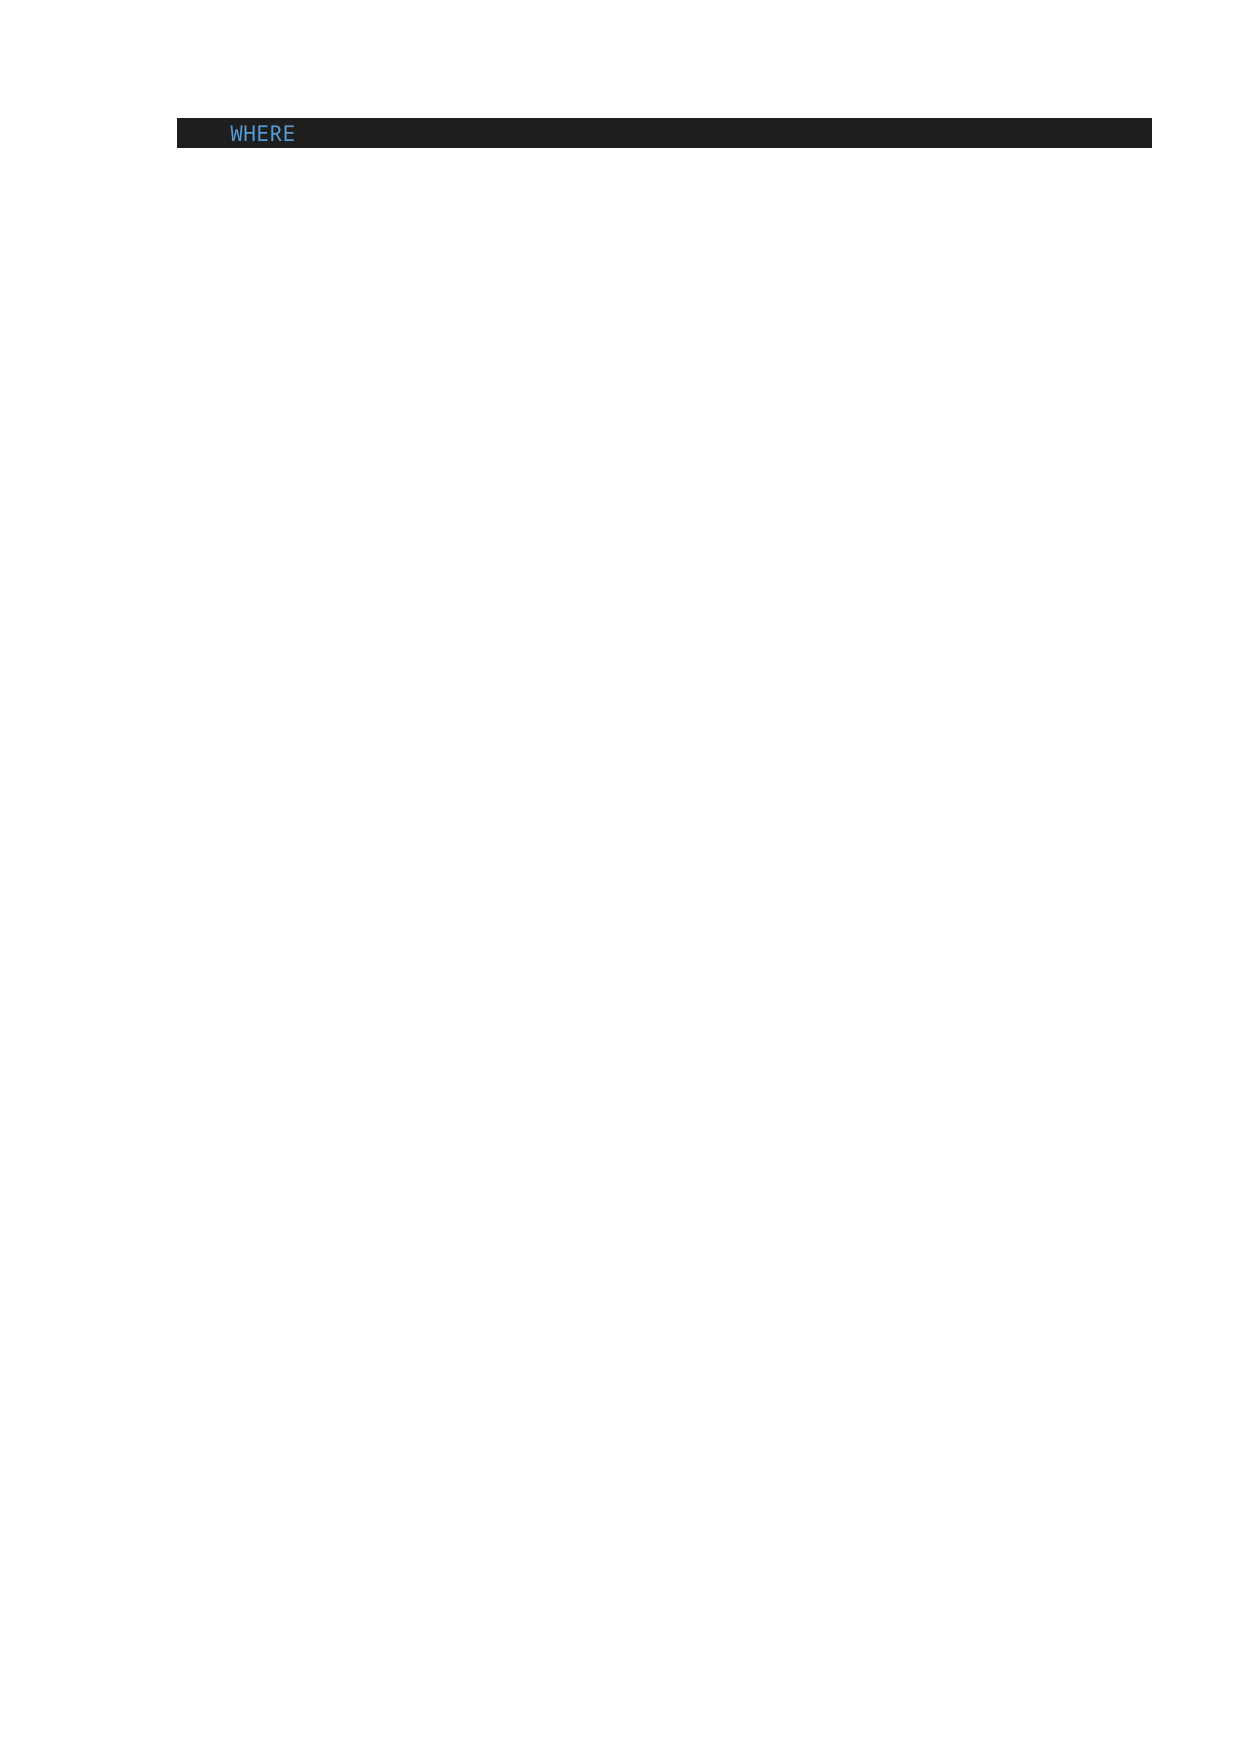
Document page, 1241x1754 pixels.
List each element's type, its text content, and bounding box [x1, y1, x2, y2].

text WHERE [177, 118, 1152, 148]
